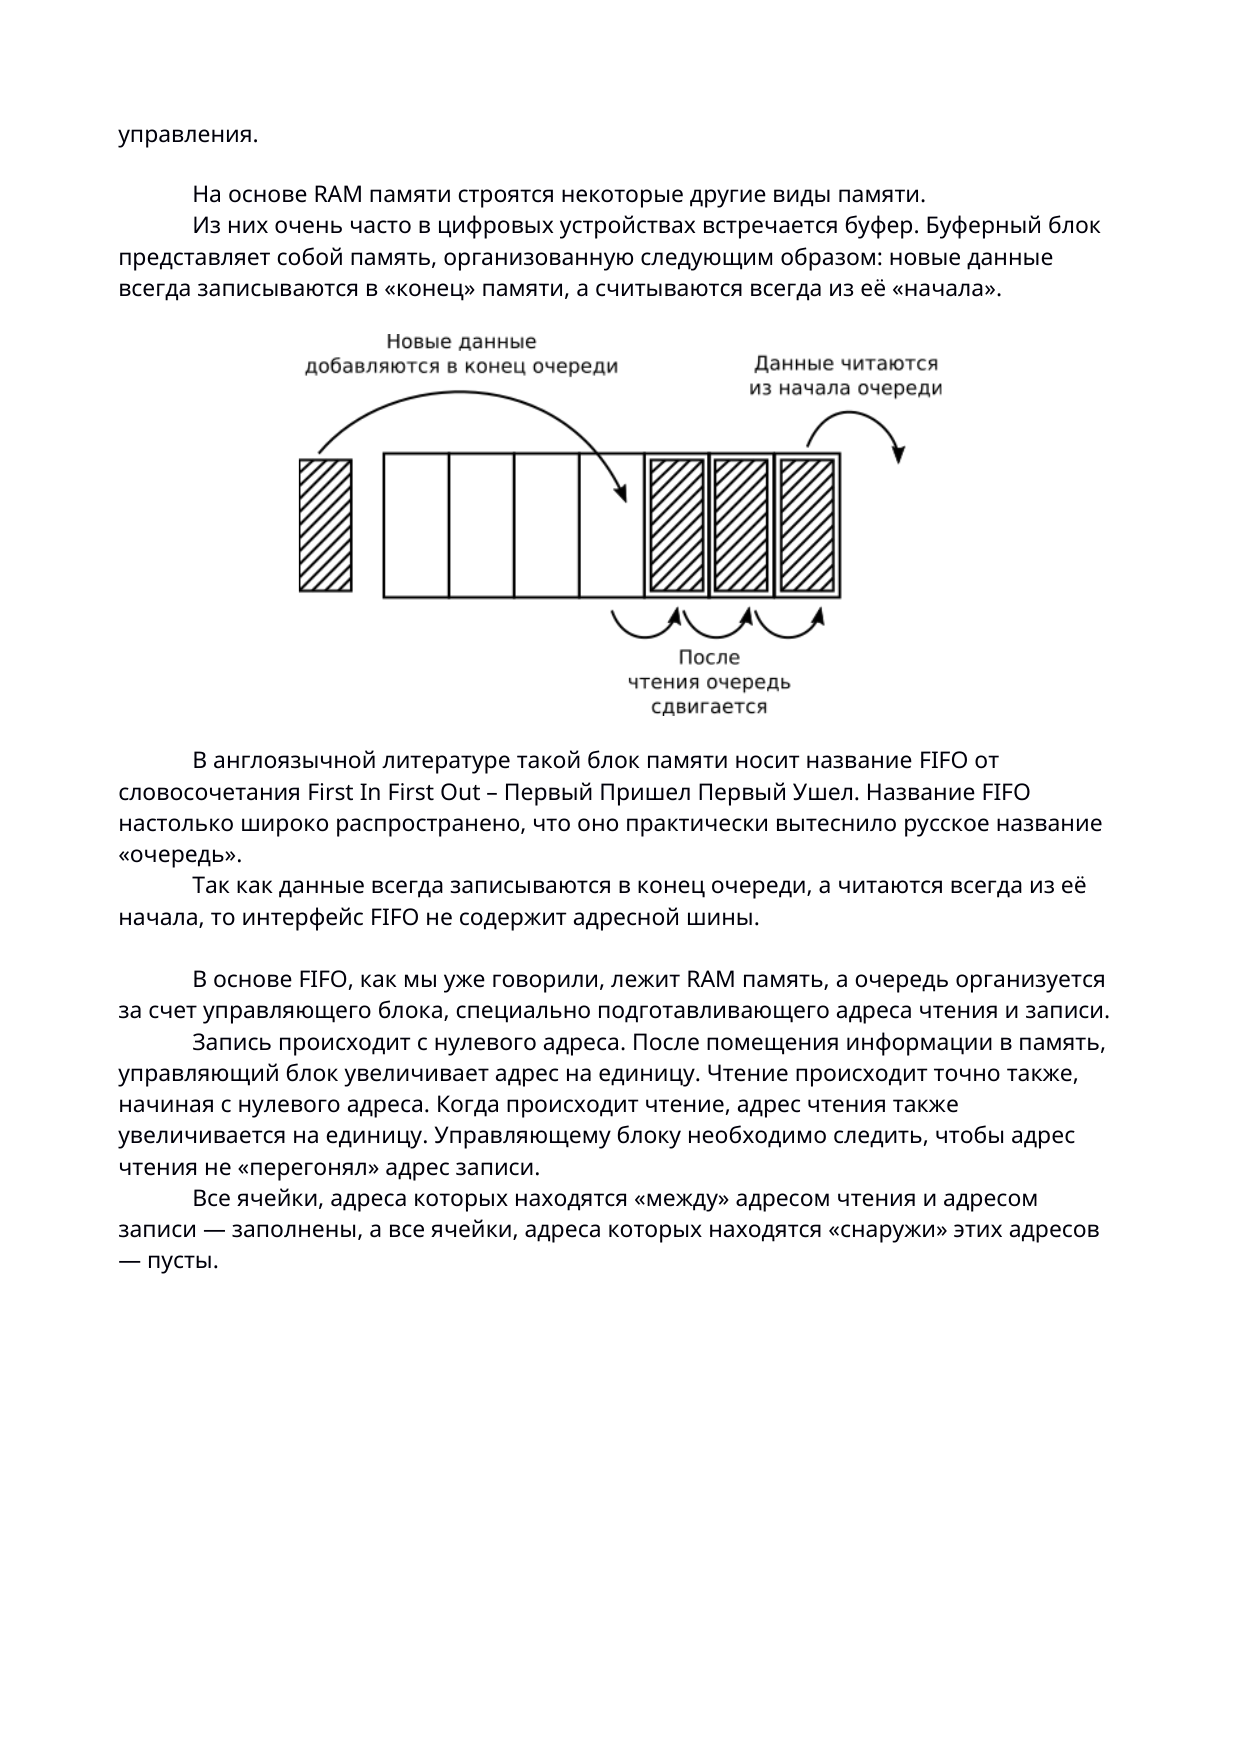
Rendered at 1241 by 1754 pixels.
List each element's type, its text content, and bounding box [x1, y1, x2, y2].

text На основе RAM памяти строятся некоторые другие виды памяти. [118, 178, 1122, 209]
picture [298, 334, 942, 716]
text В англоязычной литературе такой блок памяти носит название FIFO от словосочетания First In First Out – Первый Пришел Первый Ушел. Название FIFO настолько широко распространено, что оно практически вытеснило русское название «очередь». [118, 744, 1122, 869]
text Так как данные всегда записываются в конец очереди, а читаются всегда из её начала, то интерфейс FIFO не содержит адресной шины. [118, 869, 1122, 932]
text Все ячейки, адреса которых находятся «между» адресом чтения и адресом записи — заполнены, а все ячейки, адреса которых находятся «снаружи» этих адресов — пусты. [118, 1182, 1122, 1276]
text Запись происходит с нулевого адреса. После помещения информации в память, управляющий блок увеличивает адрес на единицу. Чтение происходит точно также, начиная с нулевого адреса. Когда происходит чтение, адрес чтения также увеличивается на единицу. Управляющему блоку необходимо следить, чтобы адрес чтения не «перегонял» адрес записи. [118, 1026, 1122, 1182]
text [118, 118, 1122, 149]
text В основе FIFO, как мы уже говорили, лежит RAM память, а очередь организуется за счет управляющего блока, специально подготавливающего адреса чтения и записи. [118, 963, 1122, 1026]
text Из них очень часто в цифровых устройствах встречается буфер. Буферный блок представляет собой память, организованную следующим образом: новые данные всегда записываются в «конец» памяти, а считываются всегда из её «начала». [118, 209, 1122, 303]
